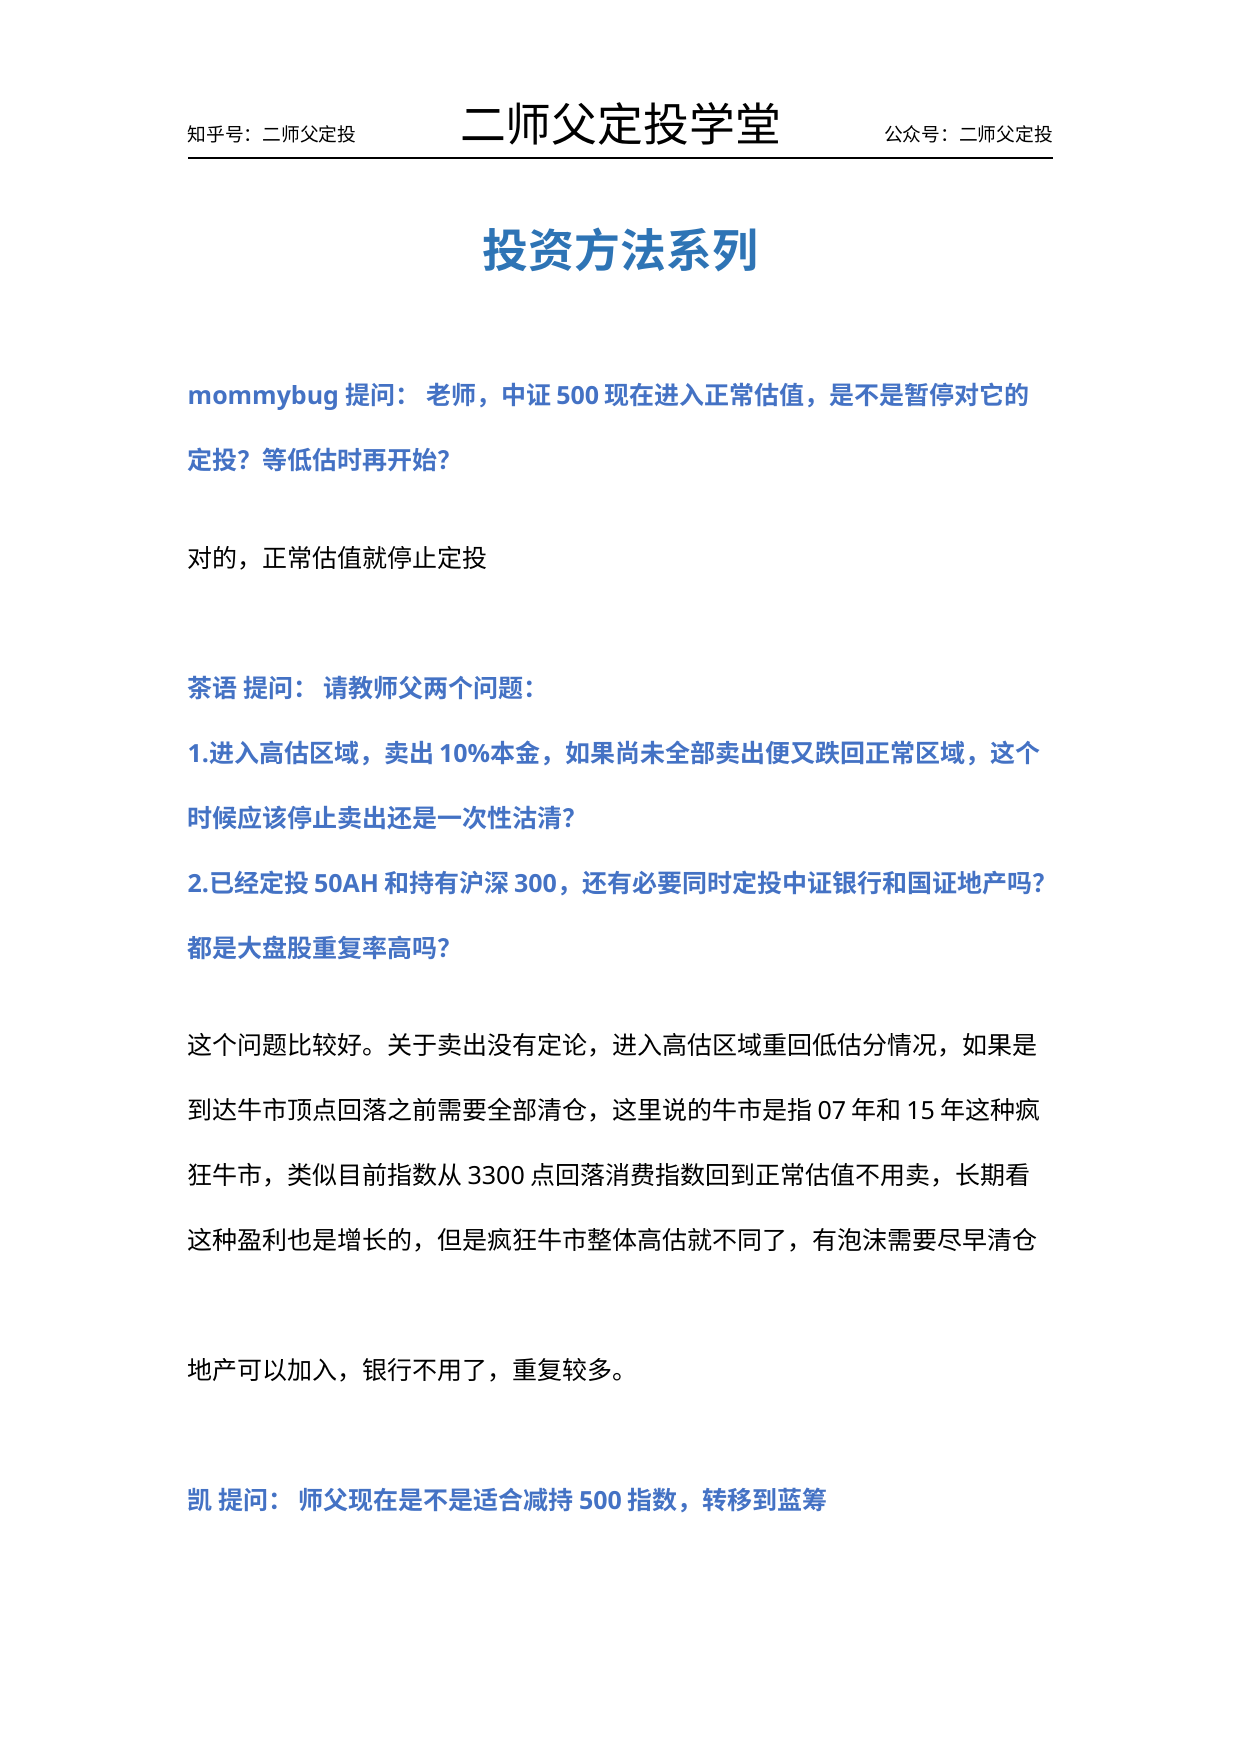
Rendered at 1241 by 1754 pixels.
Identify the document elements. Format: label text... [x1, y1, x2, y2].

text 对的，正常估值就停止定投 [187, 524, 1053, 589]
text 凯 提问： 师父现在是不是适合减持500指数，转移到蓝筹 [187, 1466, 1053, 1531]
text 茶语 提问： 请教师父两个问题： [187, 654, 1053, 719]
text 地产可以加入，银行不用了，重复较多。 [187, 1336, 1053, 1401]
text 投资方法系列 [187, 199, 1053, 296]
text 1.进入高估区域，卖出10%本金，如果尚未全部卖出便又跌回正常区域，这个时候应该停止卖出还是一次性沽清？ [187, 719, 1053, 849]
text mommybug 提问： 老师，中证500现在进入正常估值，是不是暂停对它的定投？等低估时再开始？ [187, 361, 1053, 491]
text 这个问题比较好。关于卖出没有定论，进入高估区域重回低估分情况，如果是到达牛市顶点回落之前需要全部清仓，这里说的牛市是指07年和15年这种疯狂牛市，类似目前指数从3300点回落消费指数回到正常估值不用卖，长期看这种盈利也是增长的，但是疯狂牛市整体高估就不同了，有泡沫需要尽早清仓 [187, 1011, 1053, 1271]
text 2.已经定投50AH和持有沪深300，还有必要同时定投中证银行和国证地产吗？都是大盘股重复率高吗？ [187, 849, 1053, 979]
